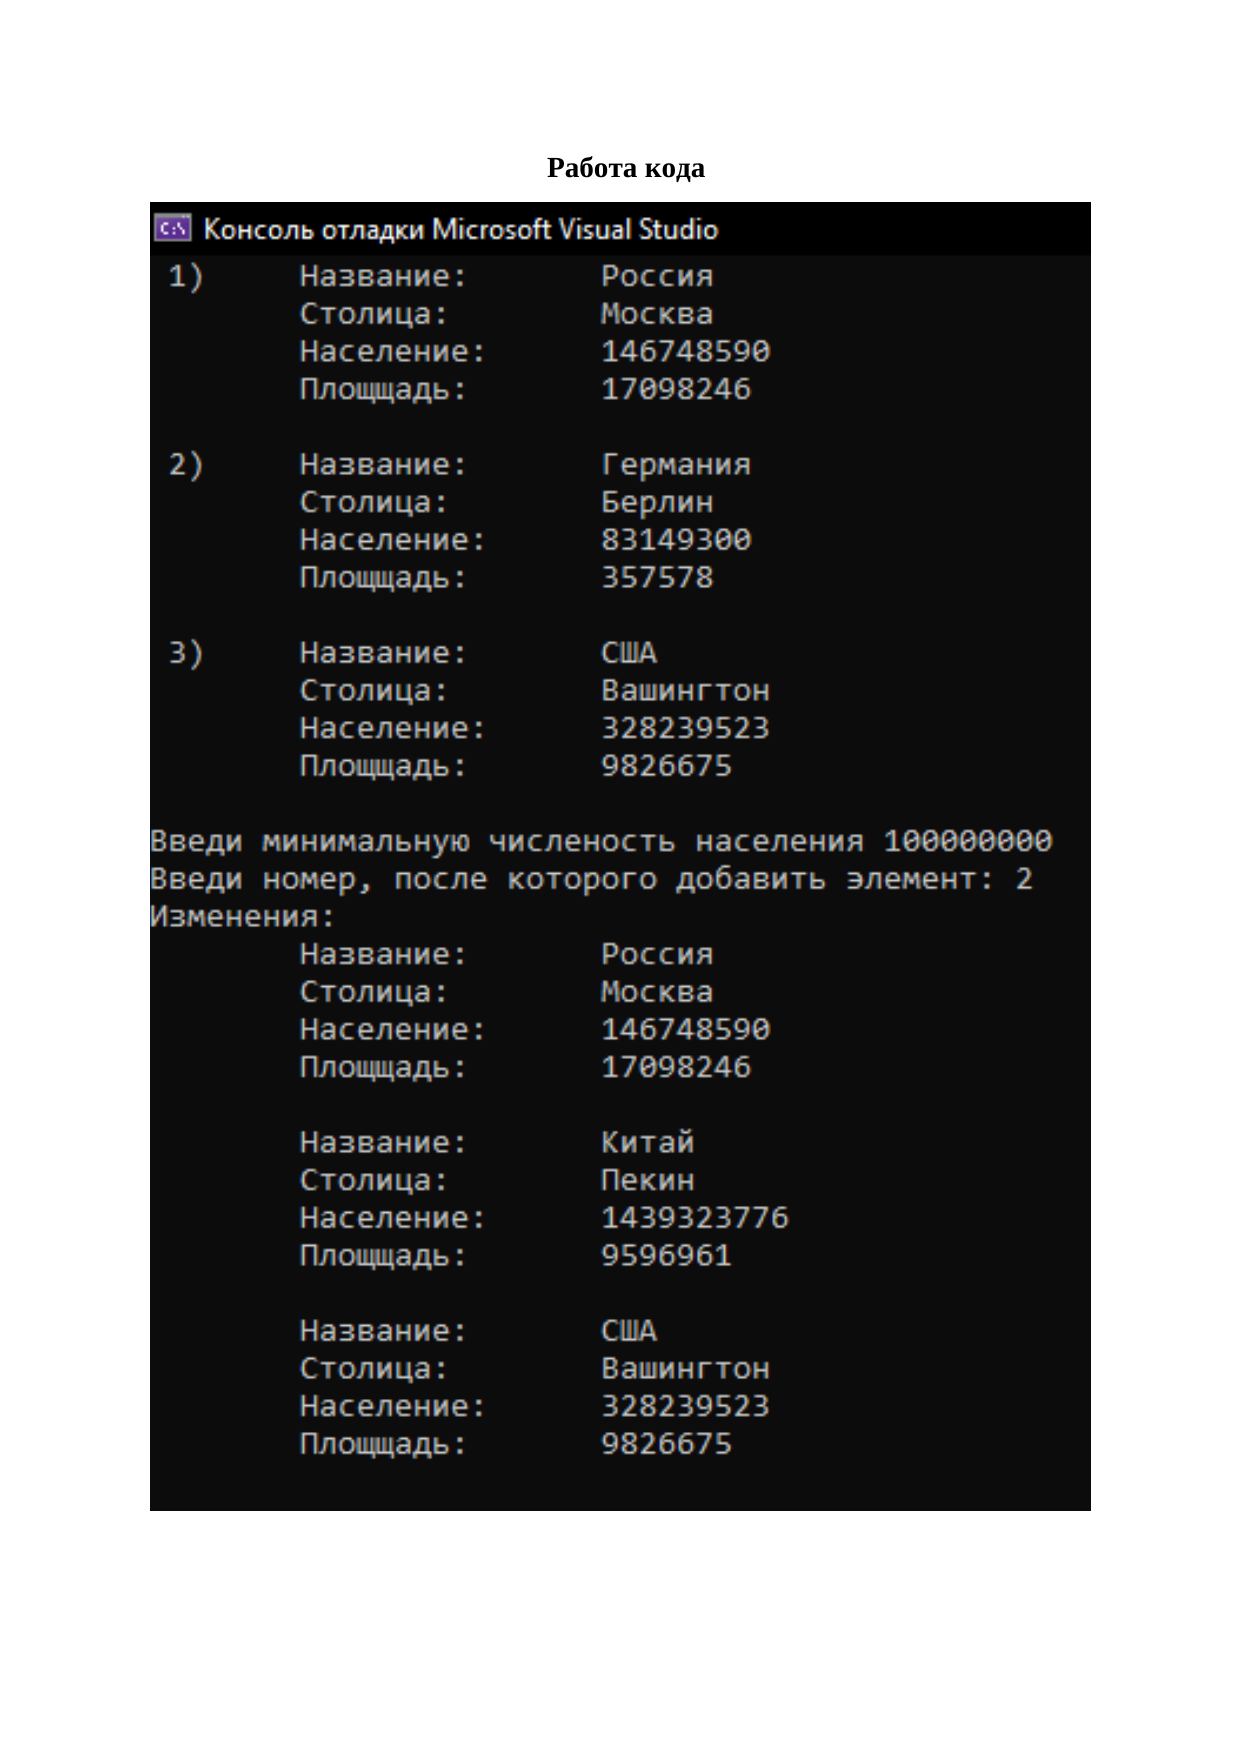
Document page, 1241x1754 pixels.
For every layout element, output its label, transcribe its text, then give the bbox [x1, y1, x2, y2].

picture [150, 202, 1091, 1511]
text Работа кода [150, 150, 1090, 183]
